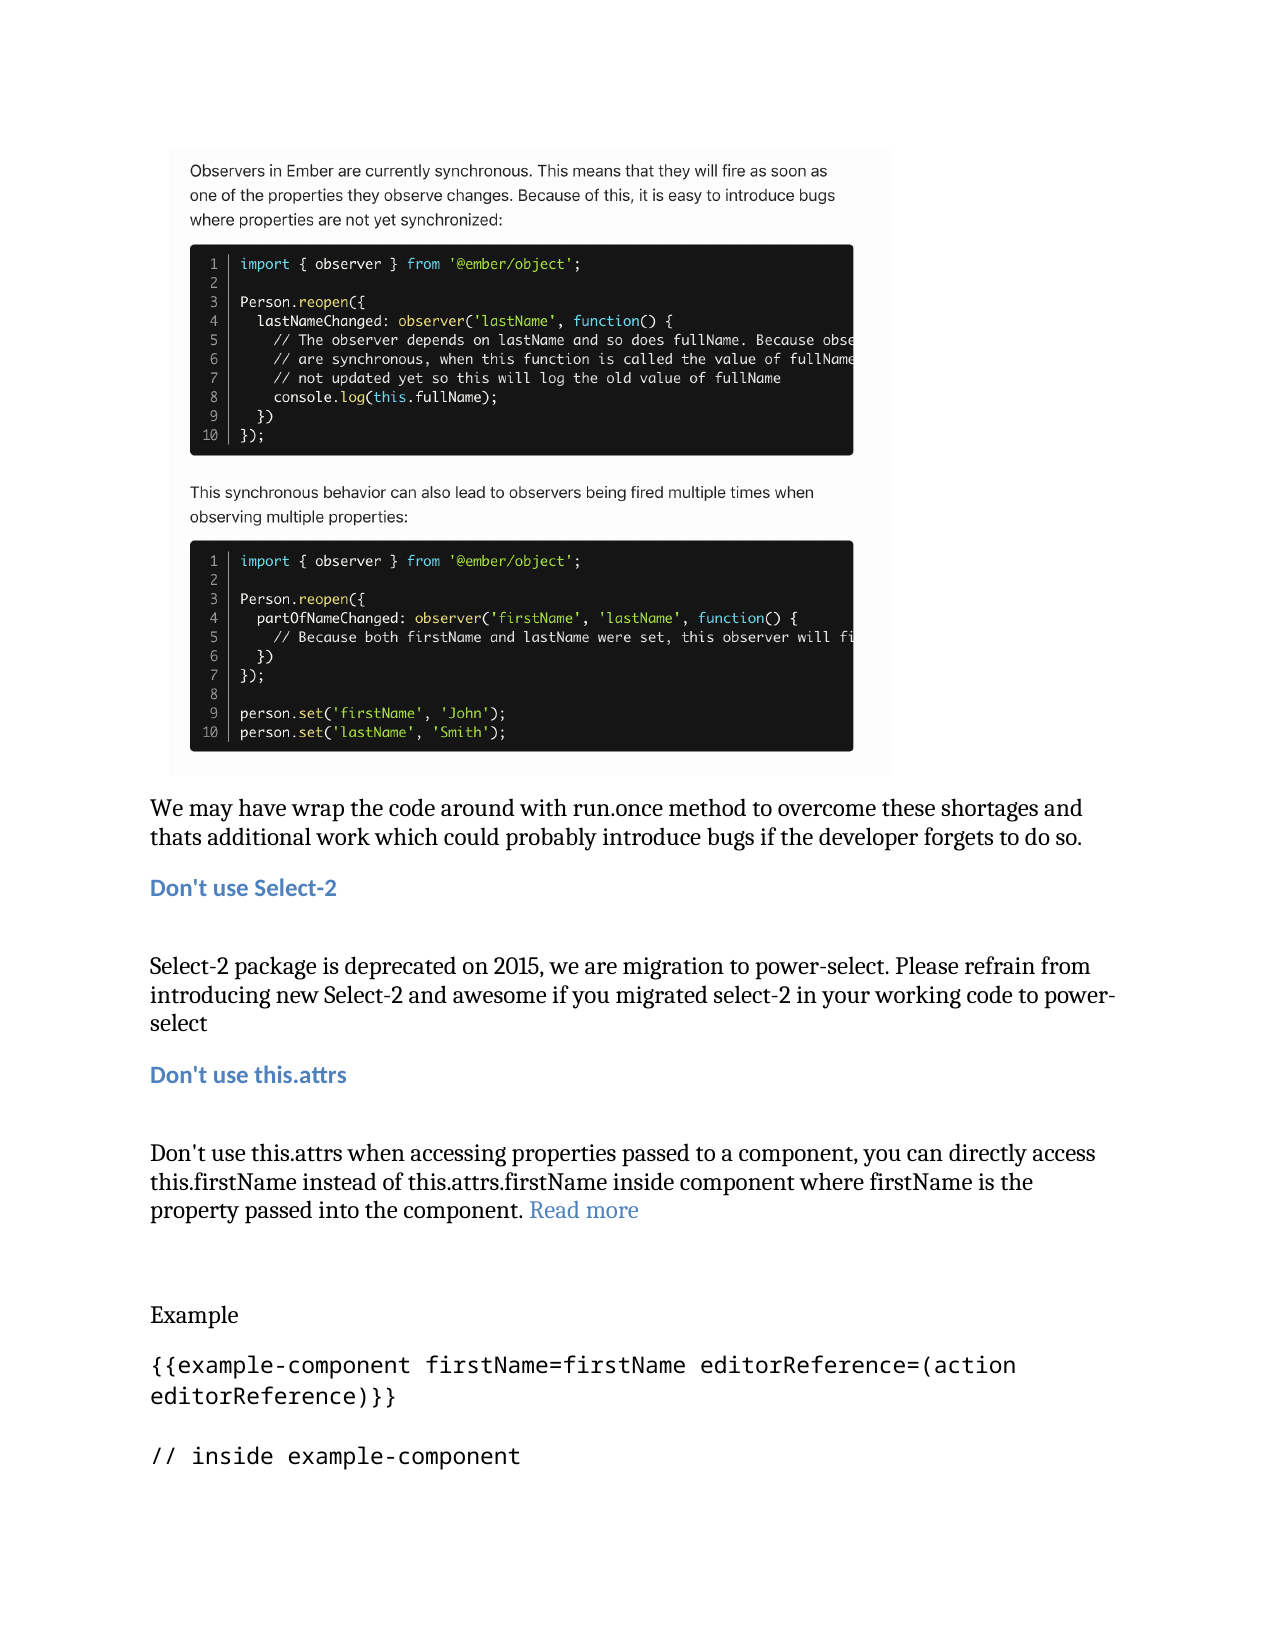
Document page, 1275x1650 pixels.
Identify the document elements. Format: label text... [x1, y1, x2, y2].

subtitle Don't use Select-2 [150, 872, 1125, 933]
text Example [150, 1301, 1125, 1330]
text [150, 1349, 1125, 1500]
text Select-2 package is deprecated on 2015, we are migration to power-select. Please refrain from introducing new Select-2 and awesome if you migrated select-2 in your working code to power-select [150, 952, 1125, 1038]
text We may have wrap the code around with run.once method to overcome these shortages and thats additional work which could probably introduce bugs if the developer forgets to do so. [150, 794, 1125, 851]
text Don't use this.attrs when accessing properties passed to a component, you can directly access this.firstName instead of this.attrs.firstName inside component where firstName is the property passed into the component. Read more [150, 1139, 1125, 1282]
subtitle Don't use this.attrs [150, 1059, 1125, 1120]
picture [168, 150, 892, 775]
